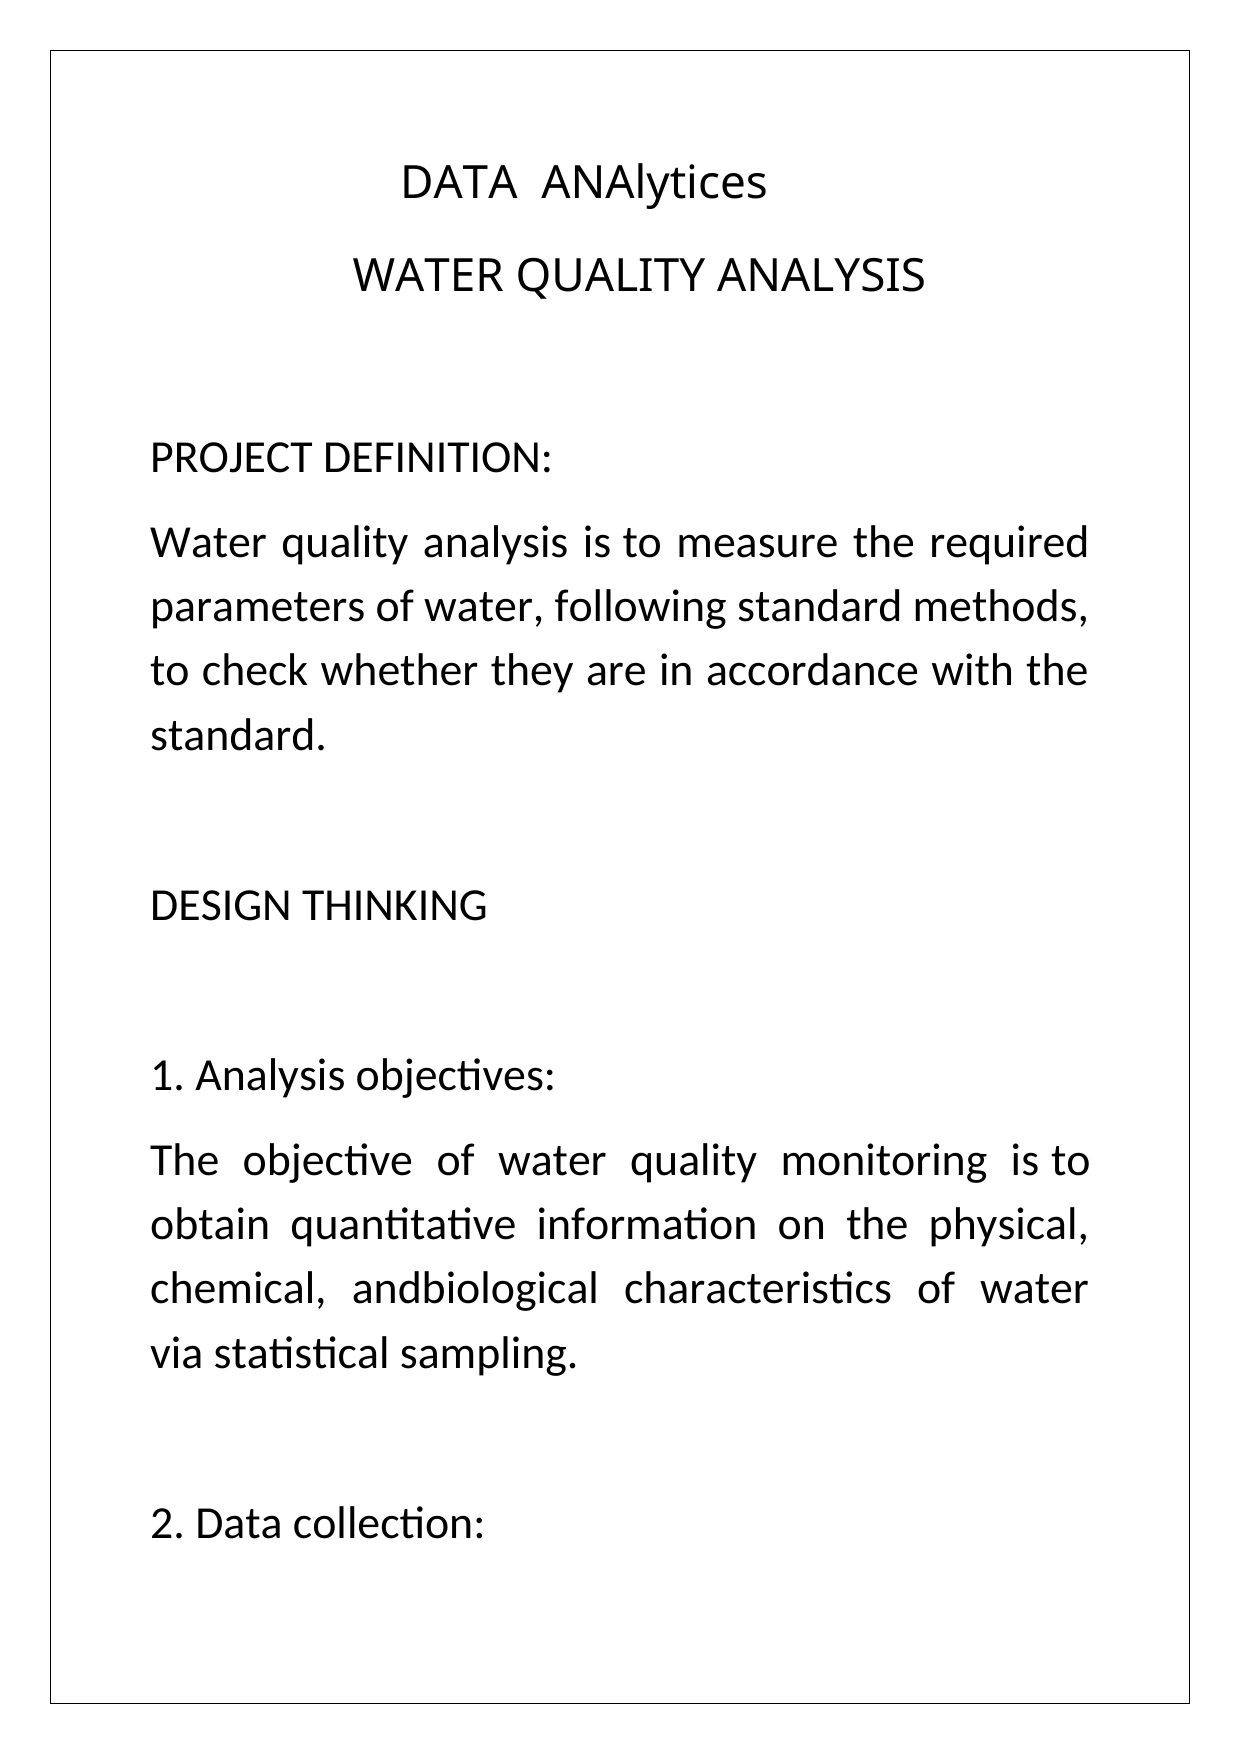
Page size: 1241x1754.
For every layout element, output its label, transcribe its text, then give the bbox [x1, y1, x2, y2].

text The objective of water quality monitoring is to obtain quantitative information on the physical, chemical, andbiological characteristics of water via statistical sampling. [150, 1131, 1090, 1380]
text PROJECT DEFINITION: [150, 427, 1090, 483]
text DATA ANAlytices [150, 150, 1090, 212]
text DESIGN THINKING [150, 876, 1090, 932]
text 1. Analysis objectives: [150, 1046, 1090, 1102]
text Water quality analysis is to measure the required parameters of water, following standard methods, to check whether they are in accordance with the standard. [150, 513, 1090, 761]
text 2. Data collection: [150, 1494, 1090, 1550]
text WATER QUALITY ANALYSIS [150, 242, 1090, 305]
